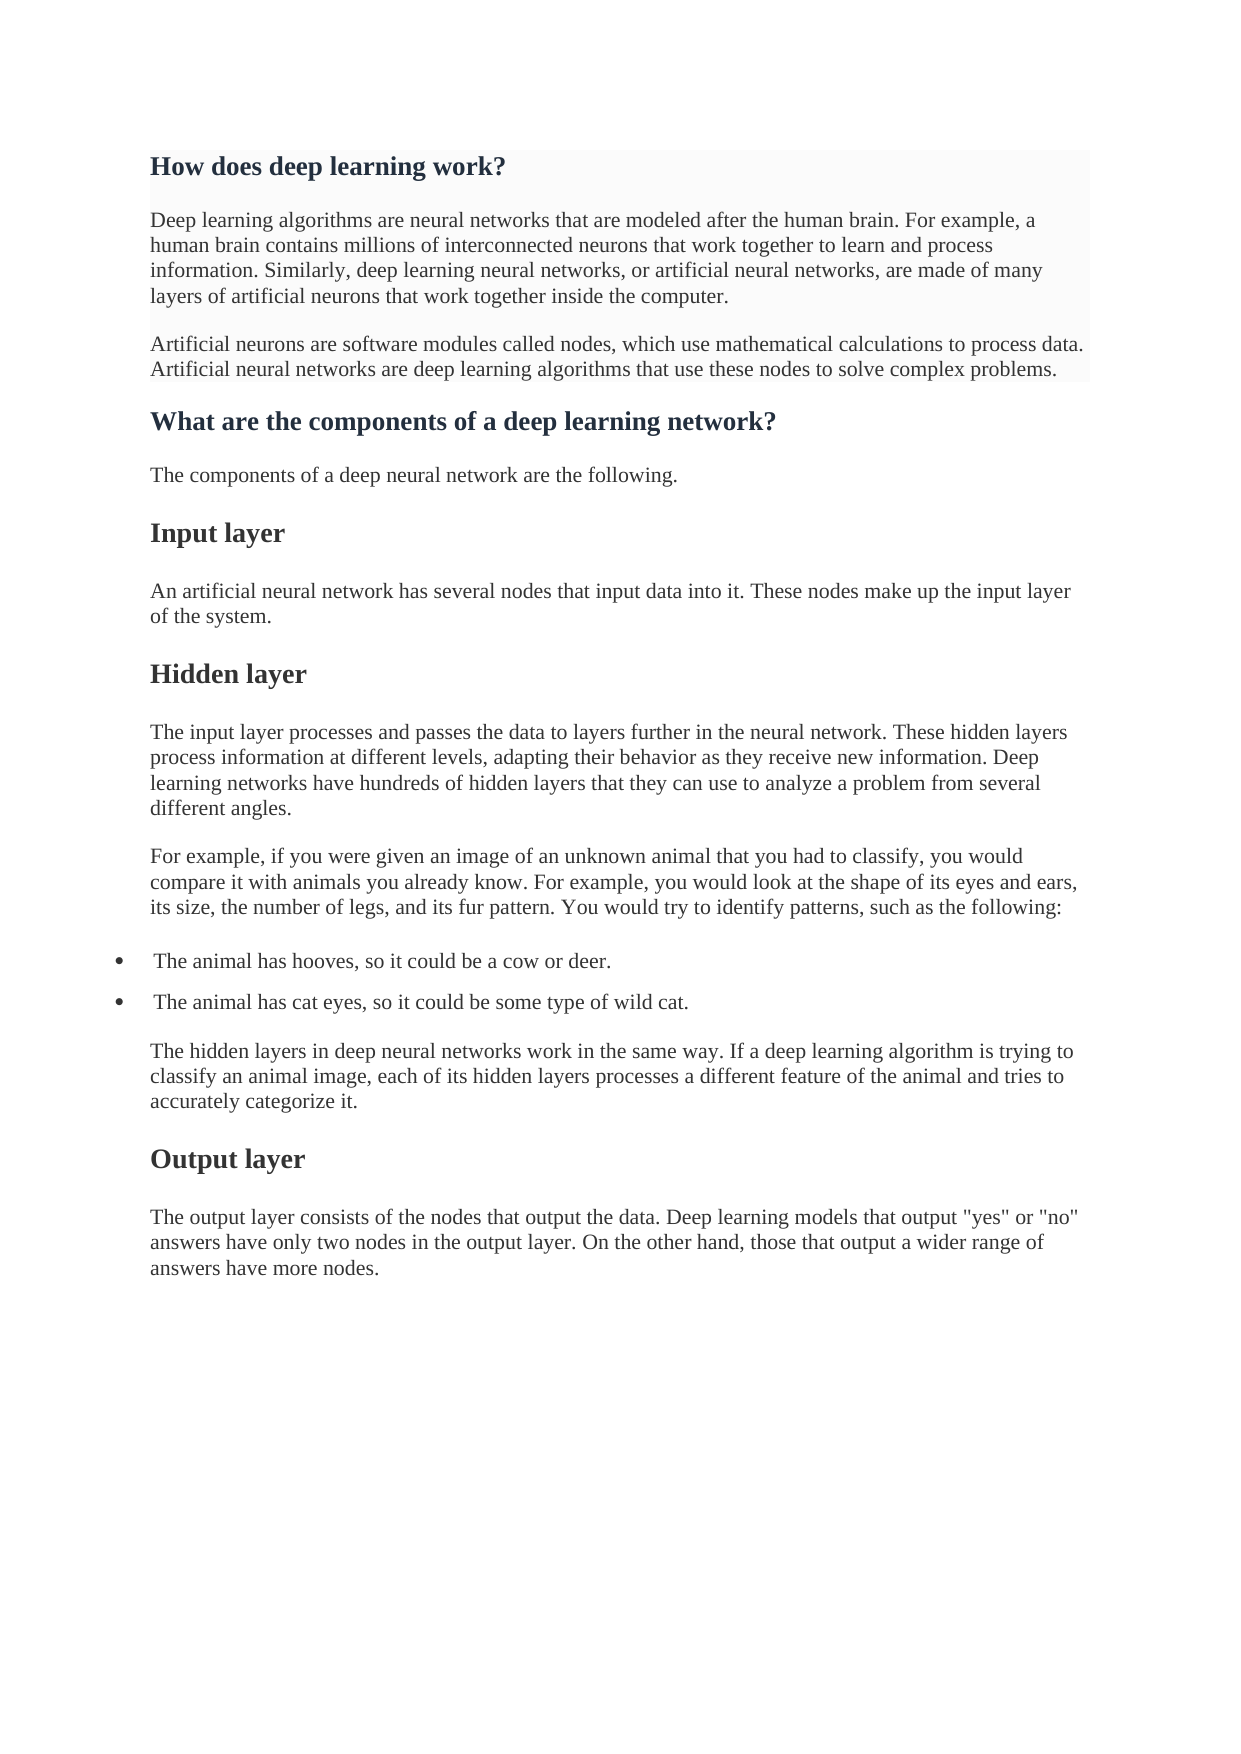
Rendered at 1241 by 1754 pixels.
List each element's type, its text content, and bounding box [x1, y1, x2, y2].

text Deep learning algorithms are neural networks that are modeled after the human brain. For example, a human brain contains millions of interconnected neurons that work together to learn and process information. Similarly, deep learning neural networks, or artificial neural networks, are made of many layers of artificial neurons that work together inside the computer. [150, 207, 1090, 308]
subtitle Input layer [150, 516, 1090, 549]
text The input layer processes and passes the data to layers further in the neural network. These hidden layers process information at different levels, adapting their behavior as they receive new information. Deep learning networks have hundreds of hidden layers that they can use to analyze a problem from several different angles. [150, 719, 1090, 820]
subtitle What are the components of a deep learning network? [150, 405, 1090, 436]
subtitle How does deep learning work? [150, 150, 1090, 181]
list The animal has cat eyes, so it could be some type of wild cat. [116, 989, 1090, 1014]
text The output layer consists of the nodes that output the data. Deep learning models that output "yes" or "no" answers have only two nodes in the output layer. On the other hand, those that output a wider range of answers have more nodes. [150, 1204, 1090, 1280]
list The animal has hooves, so it could be a cow or deer. [116, 948, 1090, 973]
text The hidden layers in deep neural networks work in the same way. If a deep learning algorithm is trying to classify an animal image, each of its hidden layers processes a different feature of the animal and tries to accurately categorize it. [150, 1038, 1090, 1113]
text The components of a deep neural network are the following. [150, 462, 1090, 487]
text For example, if you were given an image of an unknown animal that you had to classify, you would compare it with animals you already know. For example, you would look at the shape of its eyes and ears, its size, the number of legs, and its fur pattern. You would try to identify patterns, such as the following: [150, 843, 1090, 919]
subtitle Hidden layer [150, 658, 1090, 690]
subtitle Output layer [150, 1142, 1090, 1175]
text An artificial neural network has several nodes that input data into it. These nodes make up the input layer of the system. [150, 578, 1090, 628]
text Artificial neurons are software modules called nodes, which use mathematical calculations to process data. Artificial neural networks are deep learning algorithms that use these nodes to solve complex problems. [150, 331, 1090, 382]
